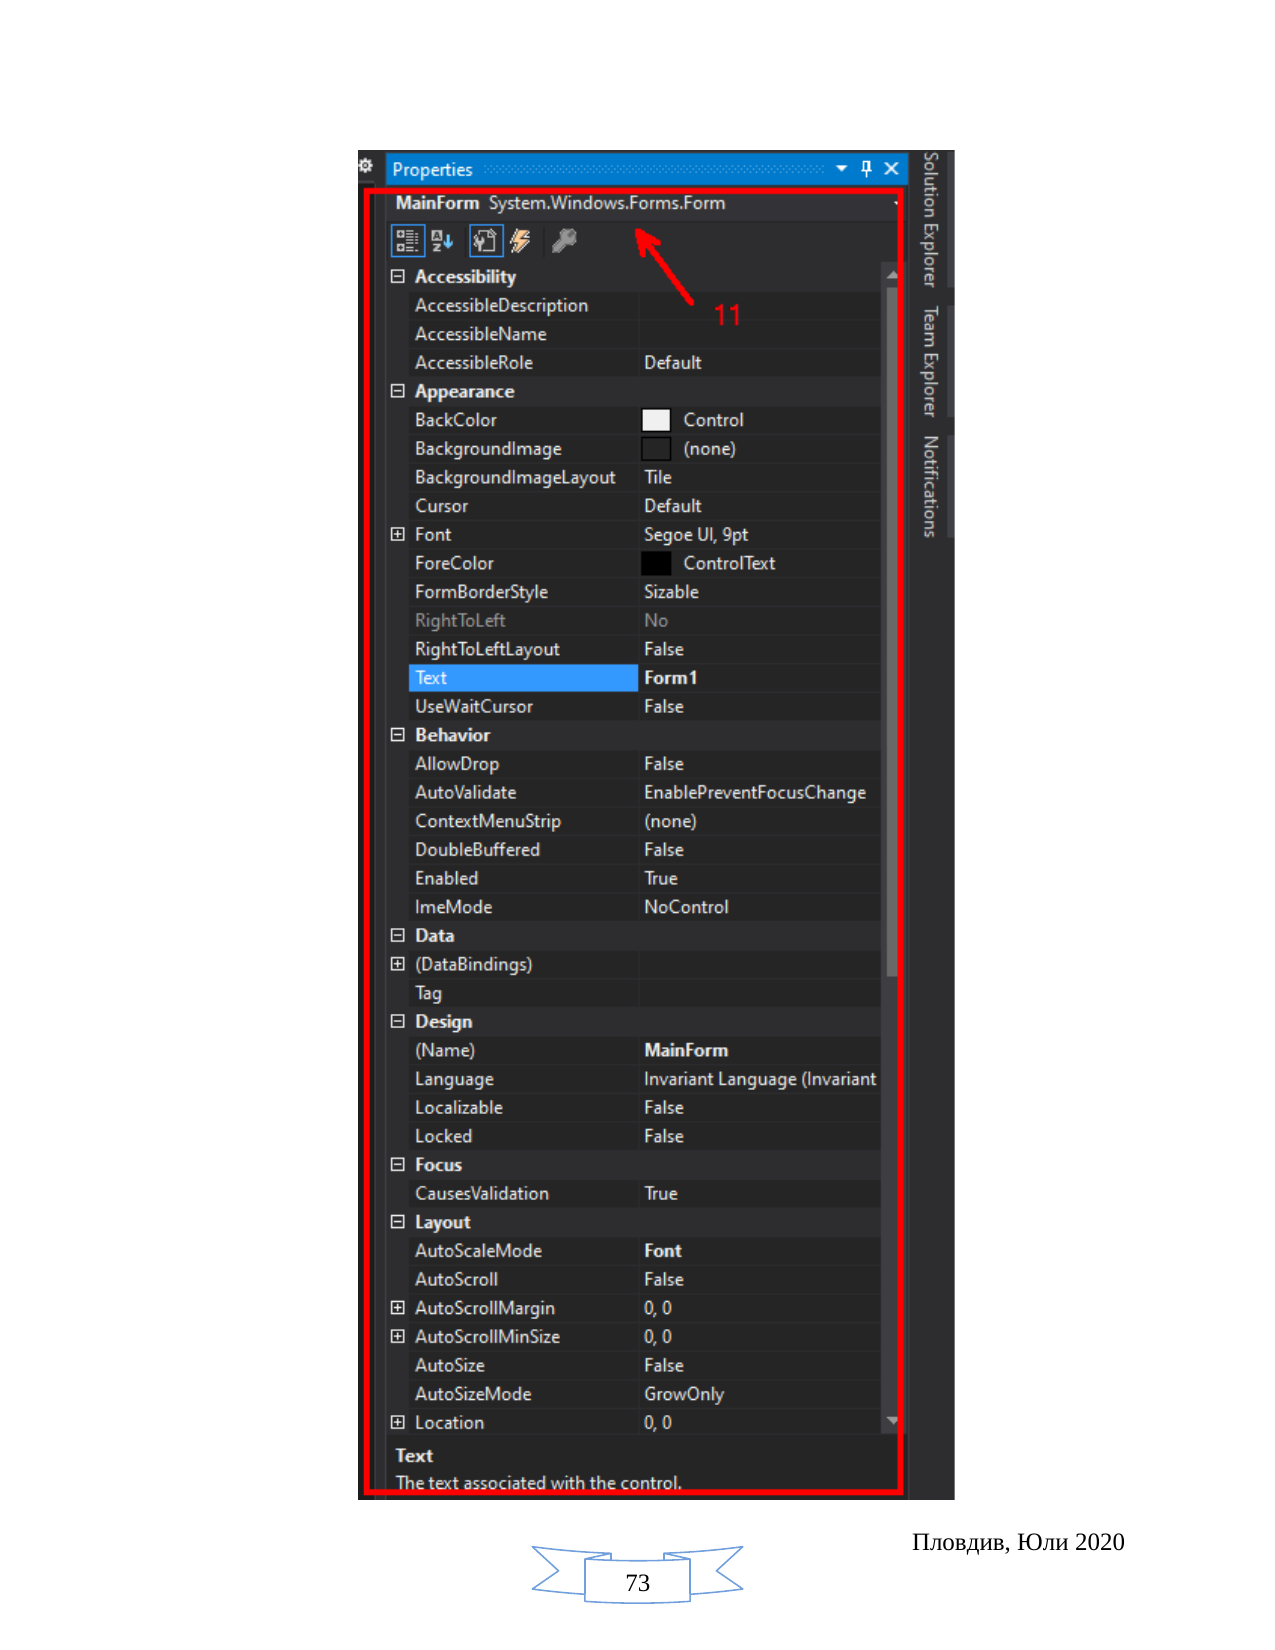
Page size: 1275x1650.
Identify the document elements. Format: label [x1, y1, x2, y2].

picture [358, 150, 955, 1500]
